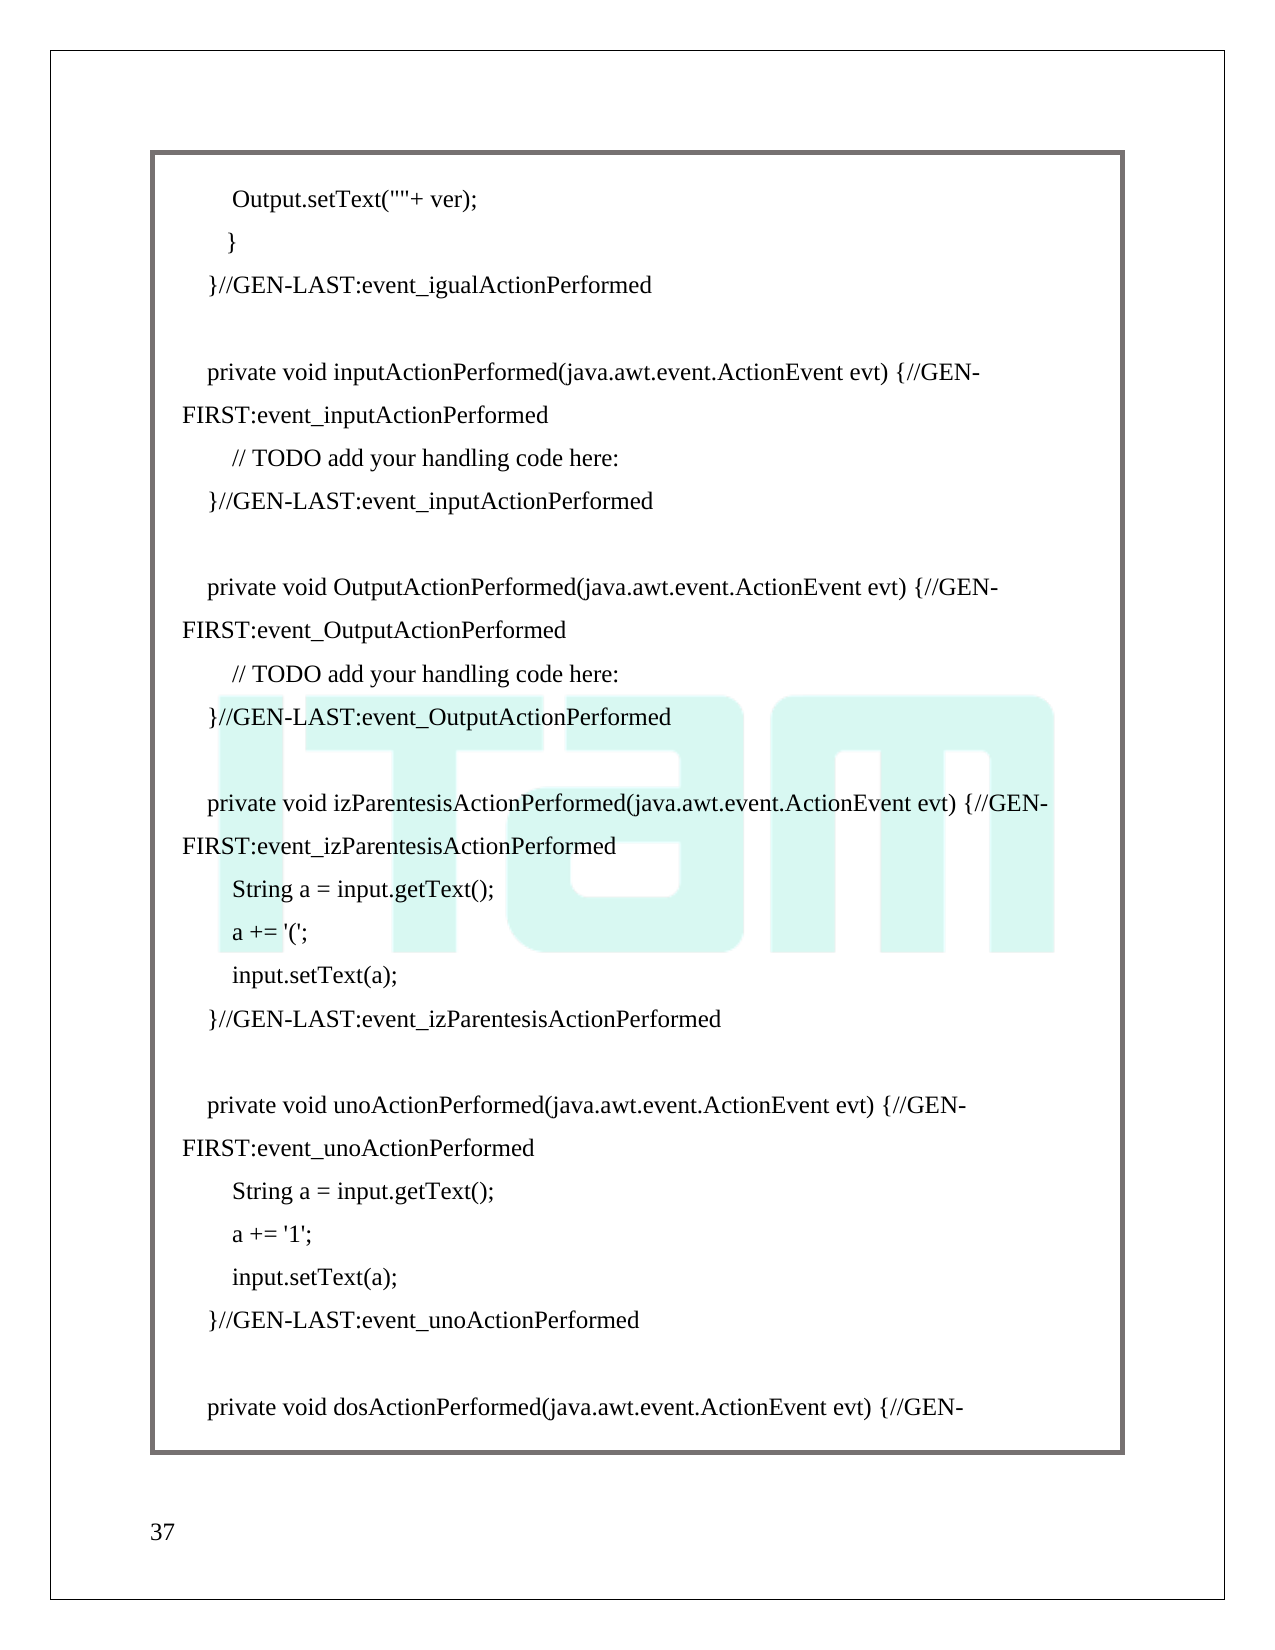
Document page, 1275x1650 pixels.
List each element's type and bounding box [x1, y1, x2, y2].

table_header [155, 155, 1120, 1450]
